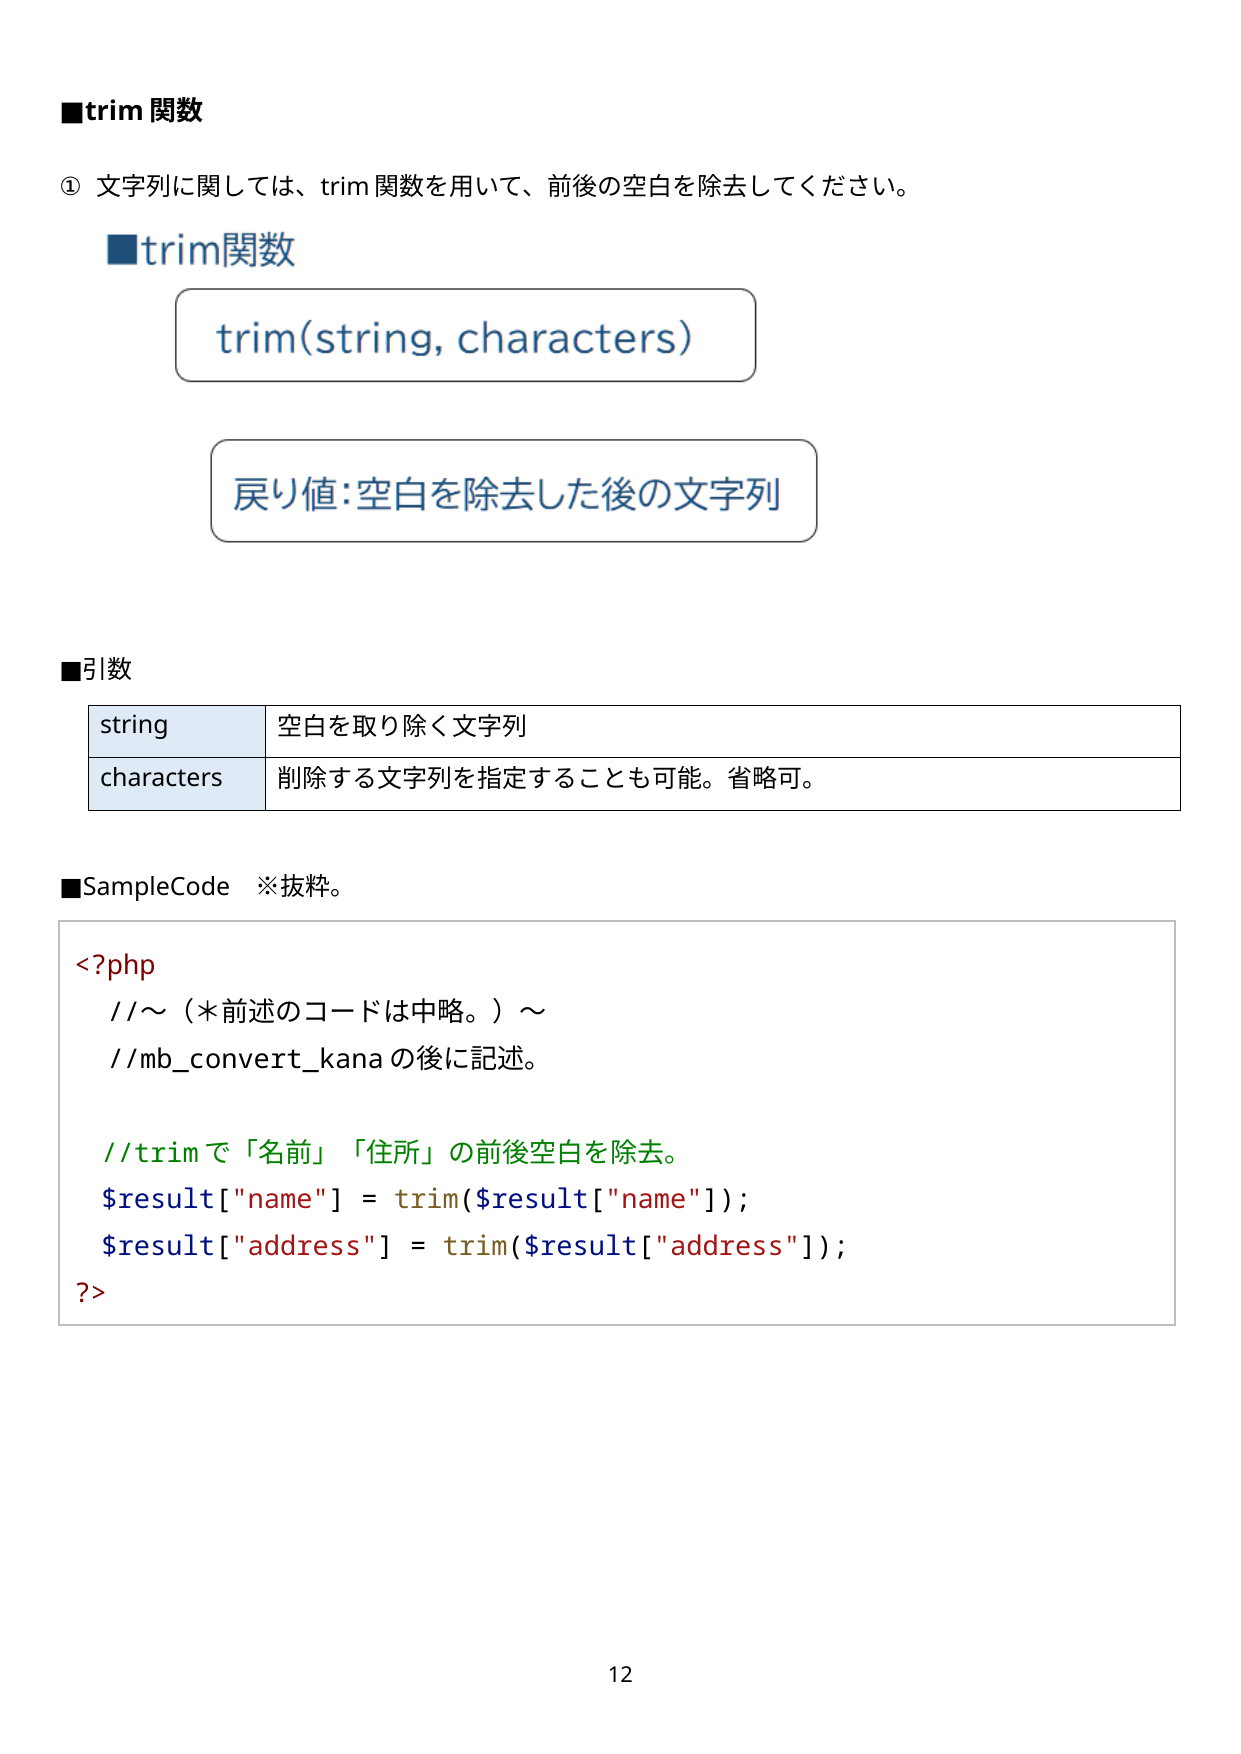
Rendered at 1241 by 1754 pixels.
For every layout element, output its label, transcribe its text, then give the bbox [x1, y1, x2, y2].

table_header string [89, 706, 265, 757]
picture [196, 426, 834, 560]
table_cell characters [89, 758, 265, 810]
text ■trim関数 [59, 71, 1181, 146]
picture [96, 221, 777, 396]
table_header 空白を取り除く文字列 [266, 706, 1180, 757]
table_cell 削除する文字列を指定することも可能。省略可。 [266, 758, 1180, 810]
list 文字列に関しては、trim関数を用いて、前後の空白を除去してください。 [59, 166, 1181, 204]
text ■SampleCode ※抜粋。 [59, 866, 1181, 903]
text ■引数 [59, 649, 1181, 686]
